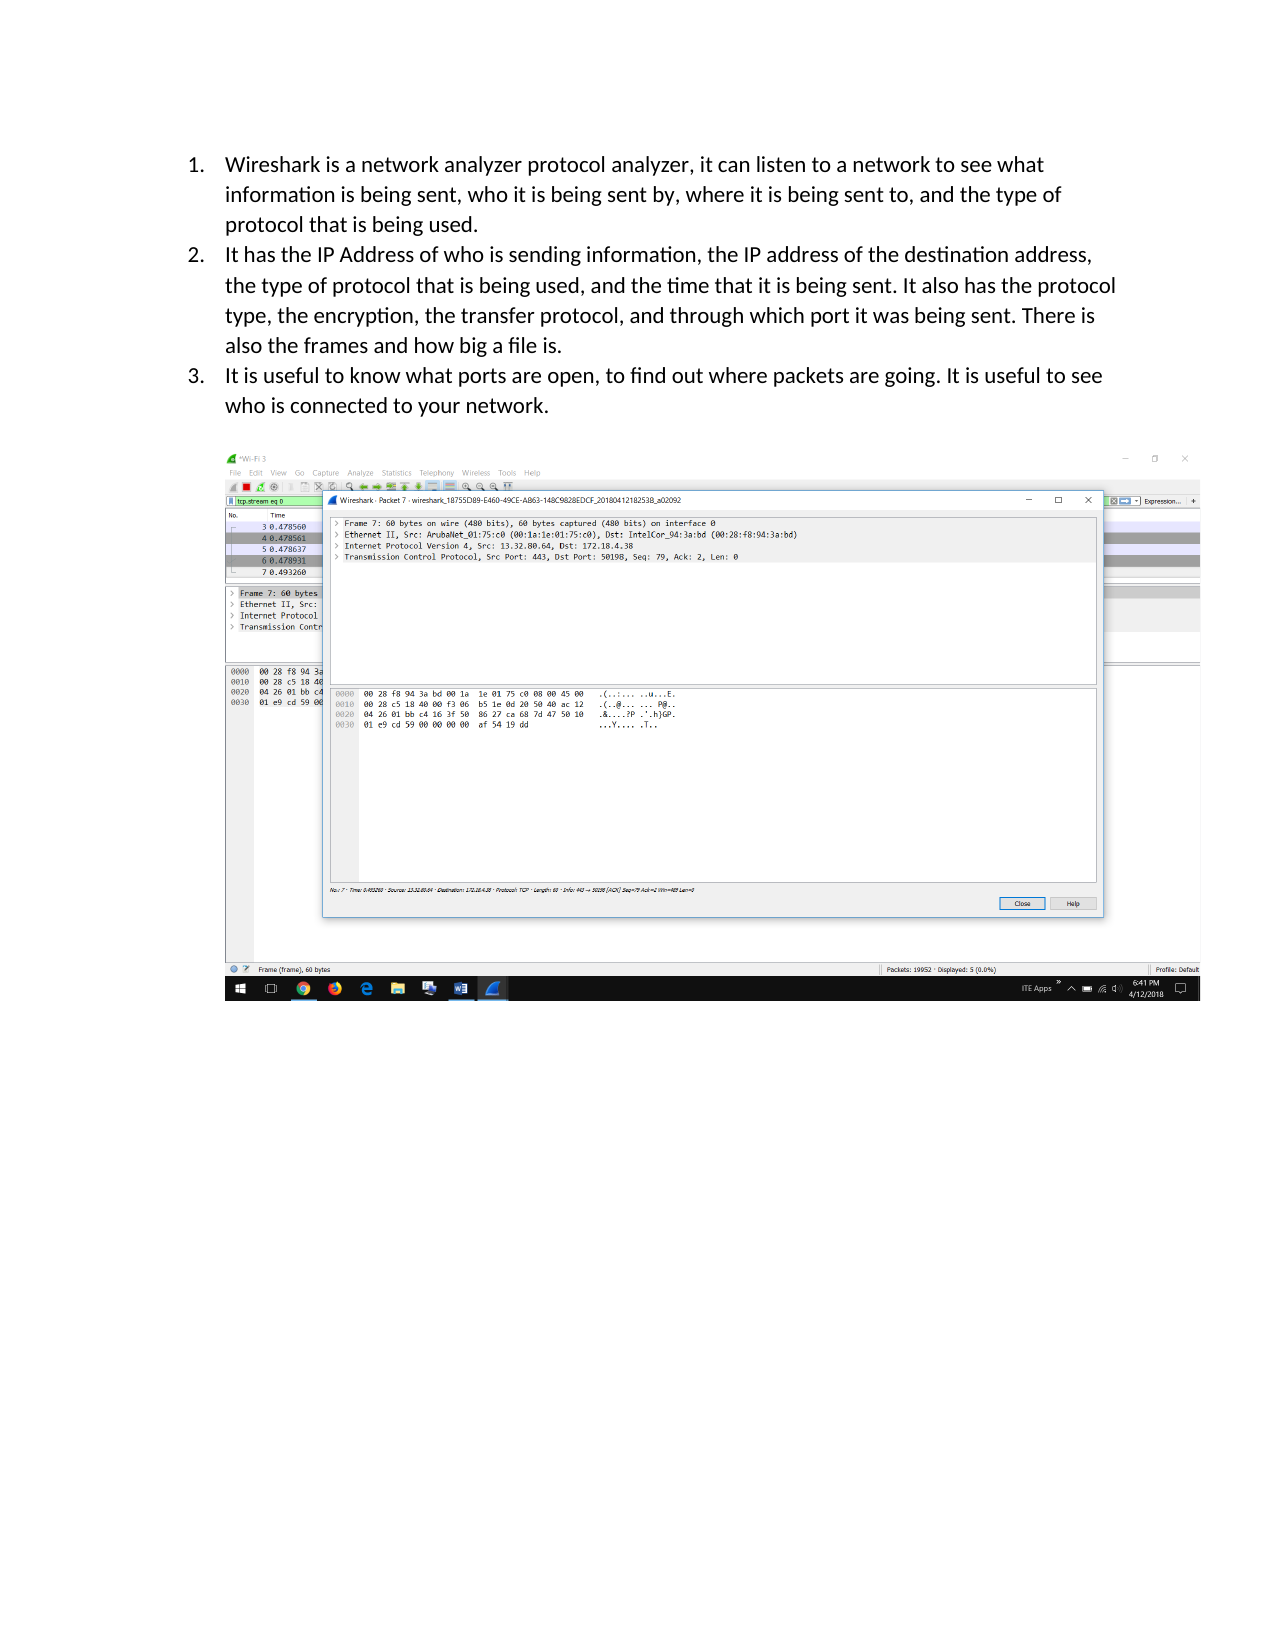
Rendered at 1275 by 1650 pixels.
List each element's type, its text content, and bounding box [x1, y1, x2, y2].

list Wireshark is a network analyzer protocol analyzer, it can listen to a network to see what information is being sent, who it is being sent by, where it is being sent to, and the type of protocol that is being used. [187, 150, 1125, 238]
list It has the IP Address of who is sending information, the IP address of the destination address, the type of protocol that is being used, and the time that it is being sent. It also has the protocol type, the encryption, the transfer protocol, and through which port it was being sent. There is also the frames and how big a file is. [187, 241, 1125, 359]
list It is useful to know what ports are open, to find out where packets are going. It is useful to see who is connected to your network. [187, 361, 1125, 420]
picture [225, 452, 1200, 1001]
